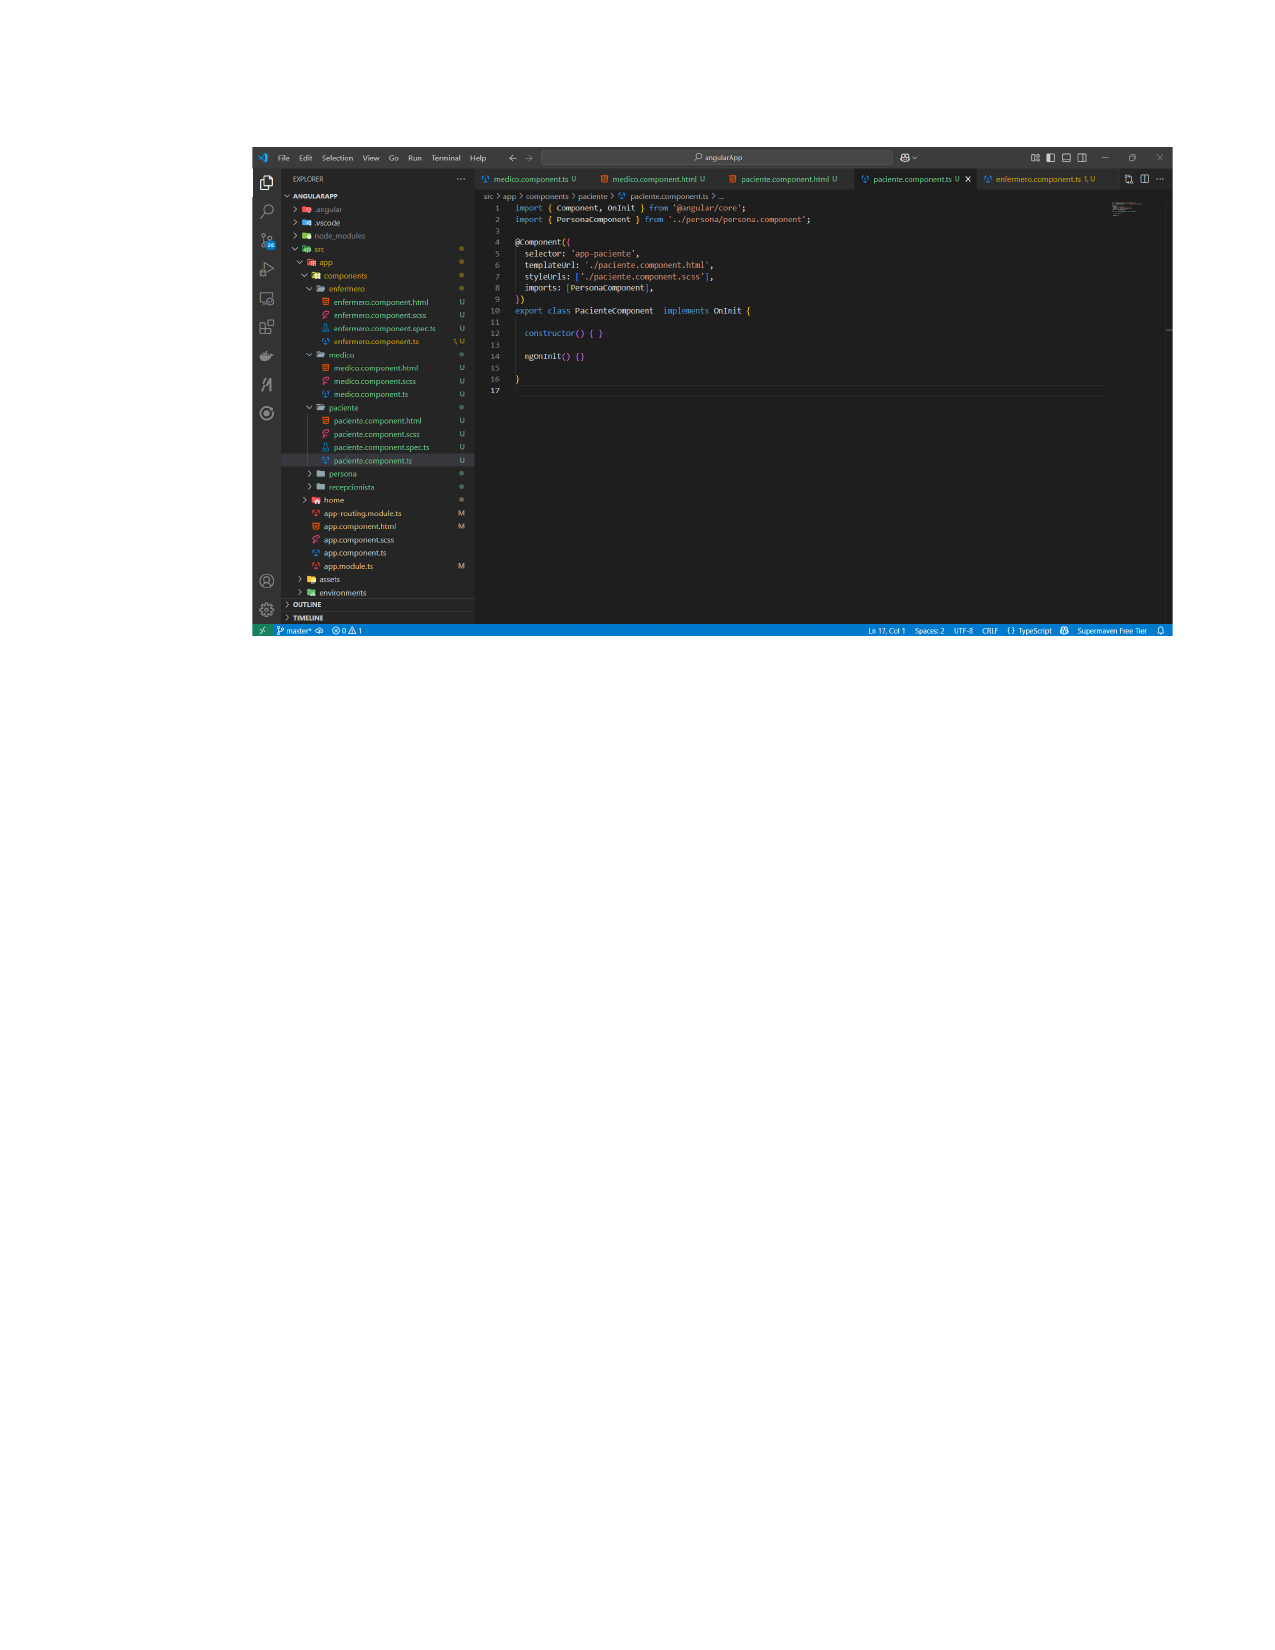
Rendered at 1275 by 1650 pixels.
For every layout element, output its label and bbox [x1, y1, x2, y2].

picture [252, 147, 1173, 636]
